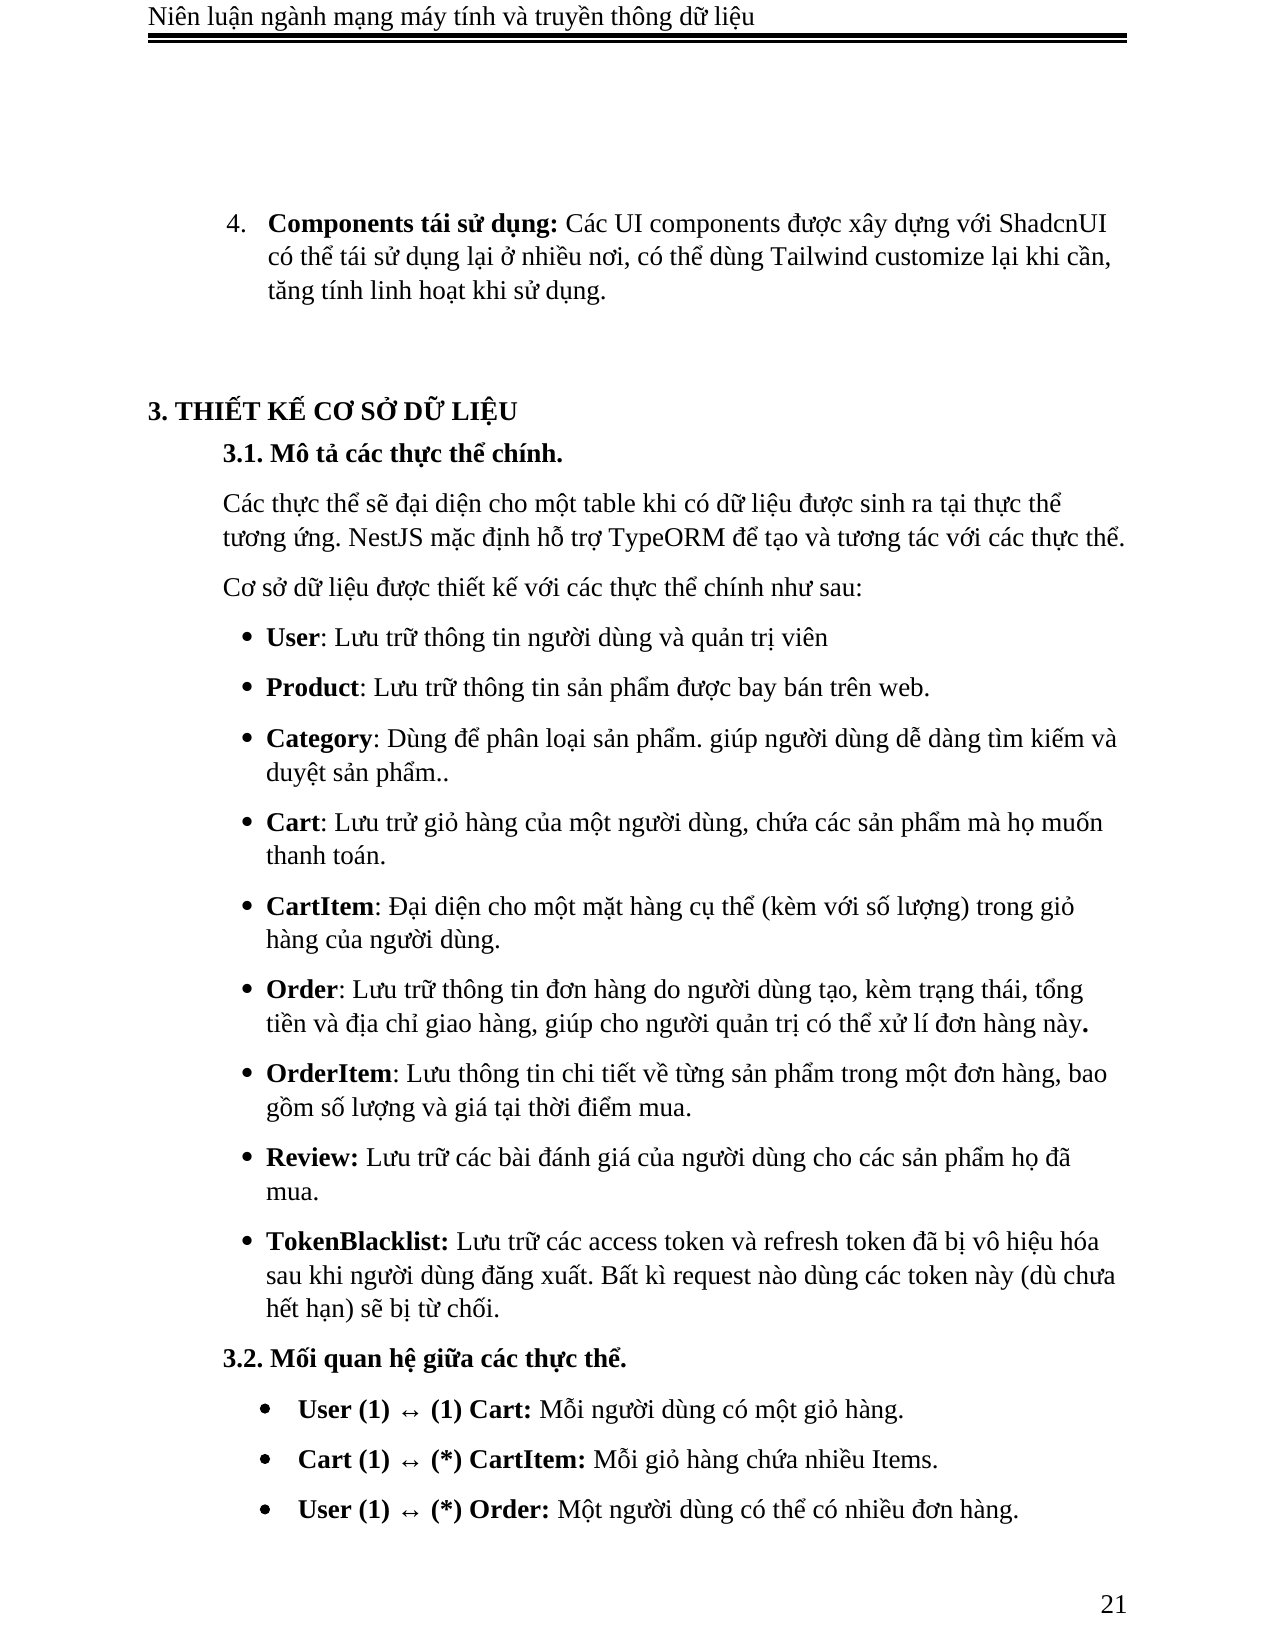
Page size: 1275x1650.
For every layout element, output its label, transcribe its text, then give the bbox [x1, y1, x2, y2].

text 3.1. Mô tả các thực thể chính. [148, 437, 1127, 468]
text Các thực thể sẽ đại diện cho một table khi có dữ liệu được sinh ra tại thực thể tương ứng. NestJS mặc định hỗ trợ TypeORM để tạo và tương tác với các thực thể. [148, 487, 1127, 552]
list User (1) ↔ (*) Order: Một người dùng có thể có nhiều đơn hàng. [260, 1493, 1127, 1525]
list TokenBlacklist: Lưu trữ các access token và refresh token đã bị vô hiệu hóa sau khi người dùng đăng xuất. Bất kì request nào dùng các token này (dù chưa hết hạn) sẽ bị từ chối. [242, 1225, 1127, 1323]
list Order: Lưu trữ thông tin đơn hàng do người dùng tạo, kèm trạng thái, tổng tiền và địa chỉ giao hàng, giúp cho người quản trị có thể xử lí đơn hàng này. [242, 973, 1127, 1038]
list Category: Dùng để phân loại sản phẩm. giúp người dùng dễ dàng tìm kiếm và duyệt sản phẩm.. [242, 722, 1127, 787]
text Cơ sở dữ liệu được thiết kế với các thực thể chính như sau: [148, 571, 1127, 602]
text 3.2. Mối quan hệ giữa các thực thể. [148, 1342, 1127, 1374]
subtitle 3. THIẾT KẾ CƠ SỞ DỮ LIỆU [148, 395, 1127, 426]
list OrderItem: Lưu thông tin chi tiết về từng sản phẩm trong một đơn hàng, bao gồm số lượng và giá tại thời điểm mua. [242, 1057, 1127, 1122]
list Components tái sử dụng: Các UI components được xây dựng với ShadcnUI có thể tái sử dụng lại ở nhiều nơi, có thể dùng Tailwind customize lại khi cần, tăng tính linh hoạt khi sử dụng. [226, 207, 1127, 305]
list User (1) ↔ (1) Cart: Mỗi người dùng có một giỏ hàng. [260, 1393, 1127, 1424]
list Cart (1) ↔ (*) CartItem: Mỗi giỏ hàng chứa nhiều Items. [260, 1443, 1127, 1474]
list Cart: Lưu trử giỏ hàng của một người dùng, chứa các sản phẩm mà họ muốn thanh toán. [242, 806, 1127, 871]
list User: Lưu trữ thông tin người dùng và quản trị viên [242, 621, 1127, 652]
list CartItem: Đại diện cho một mặt hàng cụ thể (kèm với số lượng) trong giỏ hàng của người dùng. [242, 890, 1127, 954]
list Product: Lưu trữ thông tin sản phẩm được bay bán trên web. [242, 672, 1127, 703]
list Review: Lưu trữ các bài đánh giá của người dùng cho các sản phẩm họ đã mua. [242, 1141, 1127, 1206]
